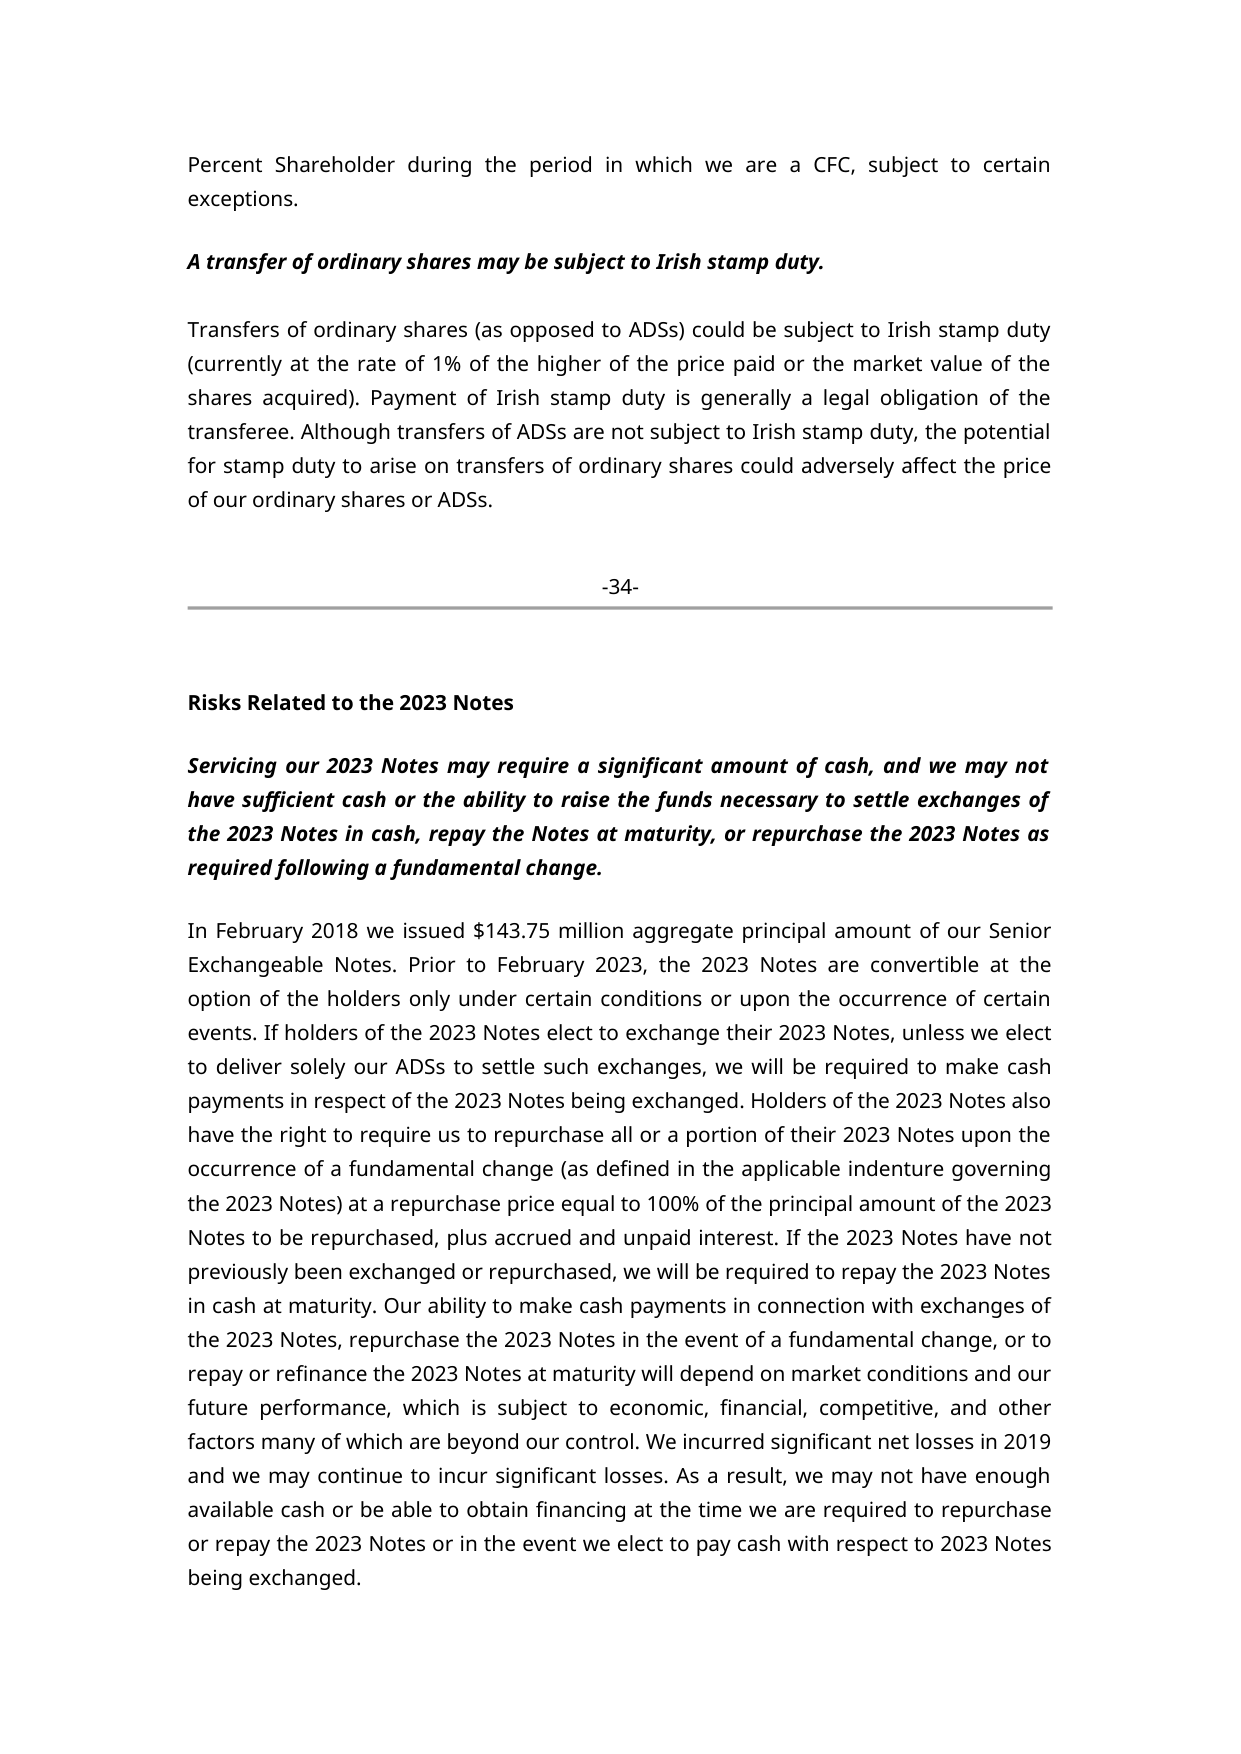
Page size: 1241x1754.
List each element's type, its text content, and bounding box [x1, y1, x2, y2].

text In February 2018 we issued $143.75 million aggregate principal amount of our Senior Exchangeable Notes. Prior to February 2023, the 2023 Notes are convertible at the option of the holders only under certain conditions or upon the occurrence of certain events. If holders of the 2023 Notes elect to exchange their 2023 Notes, unless we elect to deliver solely our ADSs to settle such exchanges, we will be required to make cash payments in respect of the 2023 Notes being exchanged. Holders of the 2023 Notes also have the right to require us to repurchase all or a portion of their 2023 Notes upon the occurrence of a fundamental change (as defined in the applicable indenture governing the 2023 Notes) at a repurchase price equal to 100% of the principal amount of the 2023 Notes to be repurchased, plus accrued and unpaid interest. If the 2023 Notes have not previously been exchanged or repurchased, we will be required to repay the 2023 Notes in cash at maturity. Our ability to make cash payments in connection with exchanges of the 2023 Notes, repurchase the 2023 Notes in the event of a fundamental change, or to repay or refinance the 2023 Notes at maturity will depend on market conditions and our future performance, which is subject to economic, financial, competitive, and other factors many of which are beyond our control. We incurred significant net losses in 2019 and we may continue to incur significant losses. As a result, we may not have enough available cash or be able to obtain financing at the time we are required to repurchase or repay the 2023 Notes or in the event we elect to pay cash with respect to 2023 Notes being exchanged. [187, 916, 1053, 1592]
text Risks Related to the 2023 Notes [187, 688, 1053, 717]
text Transfers of ordinary shares (as opposed to ADSs) could be subject to Irish stamp duty (currently at the rate of 1% of the higher of the price paid or the market value of the shares acquired). Payment of Irish stamp duty is generally a legal obligation of the transferee. Although transfers of ADSs are not subject to Irish stamp duty, the potential for stamp duty to arise on transfers of ordinary shares could adversely affect the price of our ordinary shares or ADSs. [187, 315, 1053, 514]
text Servicing our 2023 Notes may require a significant amount of cash, and we may not have sufficient cash or the ability to raise the funds necessary to settle exchanges of the 2023 Notes in cash, repay the Notes at maturity, or repurchase the 2023 Notes as required following a fundamental change. [187, 751, 1053, 882]
text -34- [187, 572, 1053, 601]
text A transfer of ordinary shares may be subject to Irish stamp duty. [187, 247, 1053, 275]
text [187, 150, 1053, 212]
